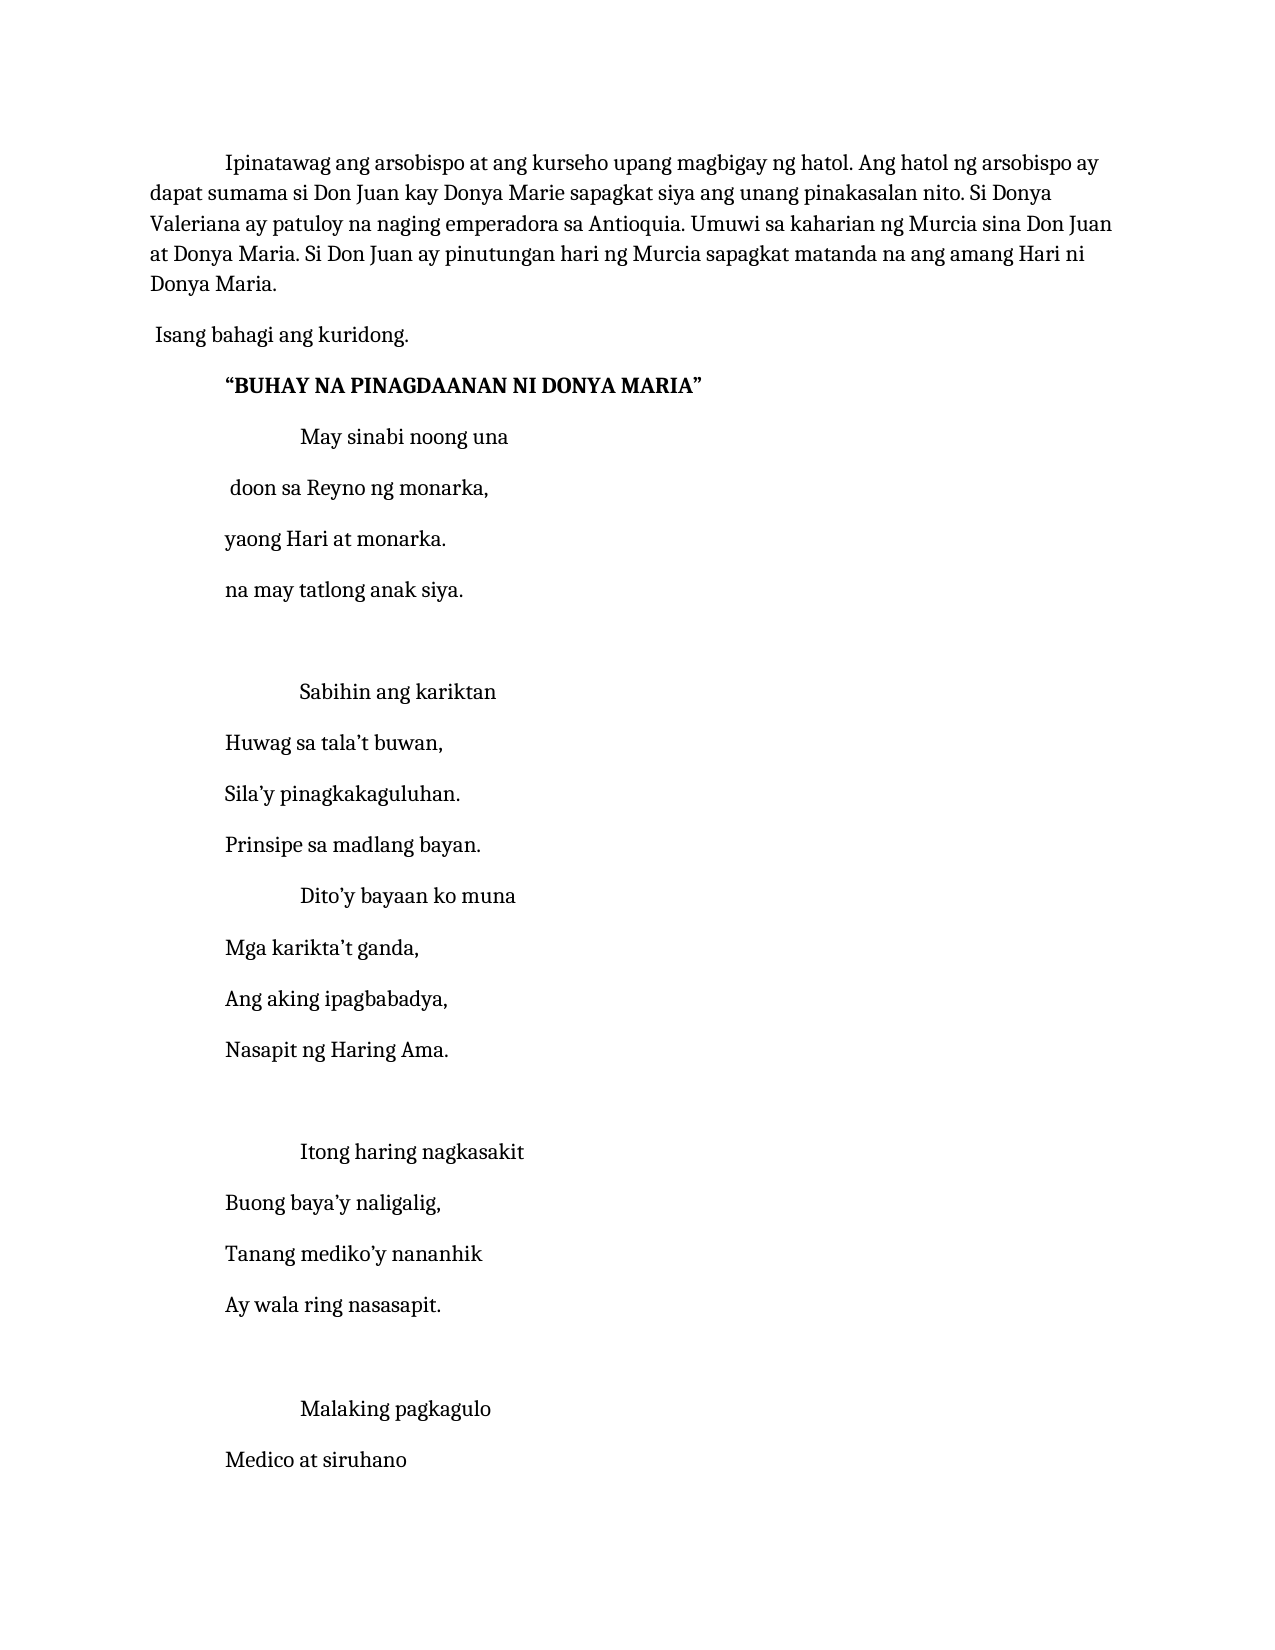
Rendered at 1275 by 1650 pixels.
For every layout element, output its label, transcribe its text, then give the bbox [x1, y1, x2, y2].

text Ang aking ipagbabadya, [150, 985, 1125, 1012]
text May sinabi noong una [225, 424, 1125, 450]
text Buong baya’y naligalig, [150, 1189, 1125, 1216]
text yaong Hari at monarka. [150, 526, 1125, 552]
text “BUHAY NA PINAGDAANAN NI DONYA MARIA” [150, 373, 1125, 399]
text Medico at siruhano [150, 1446, 1125, 1473]
text Prinsipe sa madlang bayan. [150, 832, 1125, 859]
text na may tatlong anak siya. [150, 577, 1125, 603]
text Sabihin ang kariktan [150, 679, 1125, 706]
text Ipinatawag ang arsobispo at ang kurseho upang magbigay ng hatol. Ang hatol ng arsobispo ay dapat sumama si Don Juan kay Donya Marie sapagkat siya ang unang pinakasalan nito. Si Donya Valeriana ay patuloy na naging emperadora sa Antioquia. Umuwi sa kaharian ng Murcia sina Don Juan at Donya Maria. Si Don Juan ay pinutungan hari ng Murcia sapagkat matanda na ang amang Hari ni Donya Maria. [150, 150, 1125, 297]
text Dito’y bayaan ko muna [150, 883, 1125, 910]
text Mga karikta’t ganda, [150, 934, 1125, 961]
text Malaking pagkagulo [150, 1395, 1125, 1422]
text Ay wala ring nasasapit. [150, 1292, 1125, 1318]
text Huwag sa tala’t buwan, [150, 730, 1125, 757]
text Isang bahagi ang kuridong. [150, 322, 1125, 348]
text Tanang mediko’y nananhik [150, 1241, 1125, 1267]
text Sila’y pinagkakaguluhan. [150, 781, 1125, 808]
text Nasapit ng Haring Ama. [150, 1036, 1125, 1063]
text doon sa Reyno ng monarka, [150, 475, 1125, 501]
text Itong haring nagkasakit [150, 1138, 1125, 1165]
